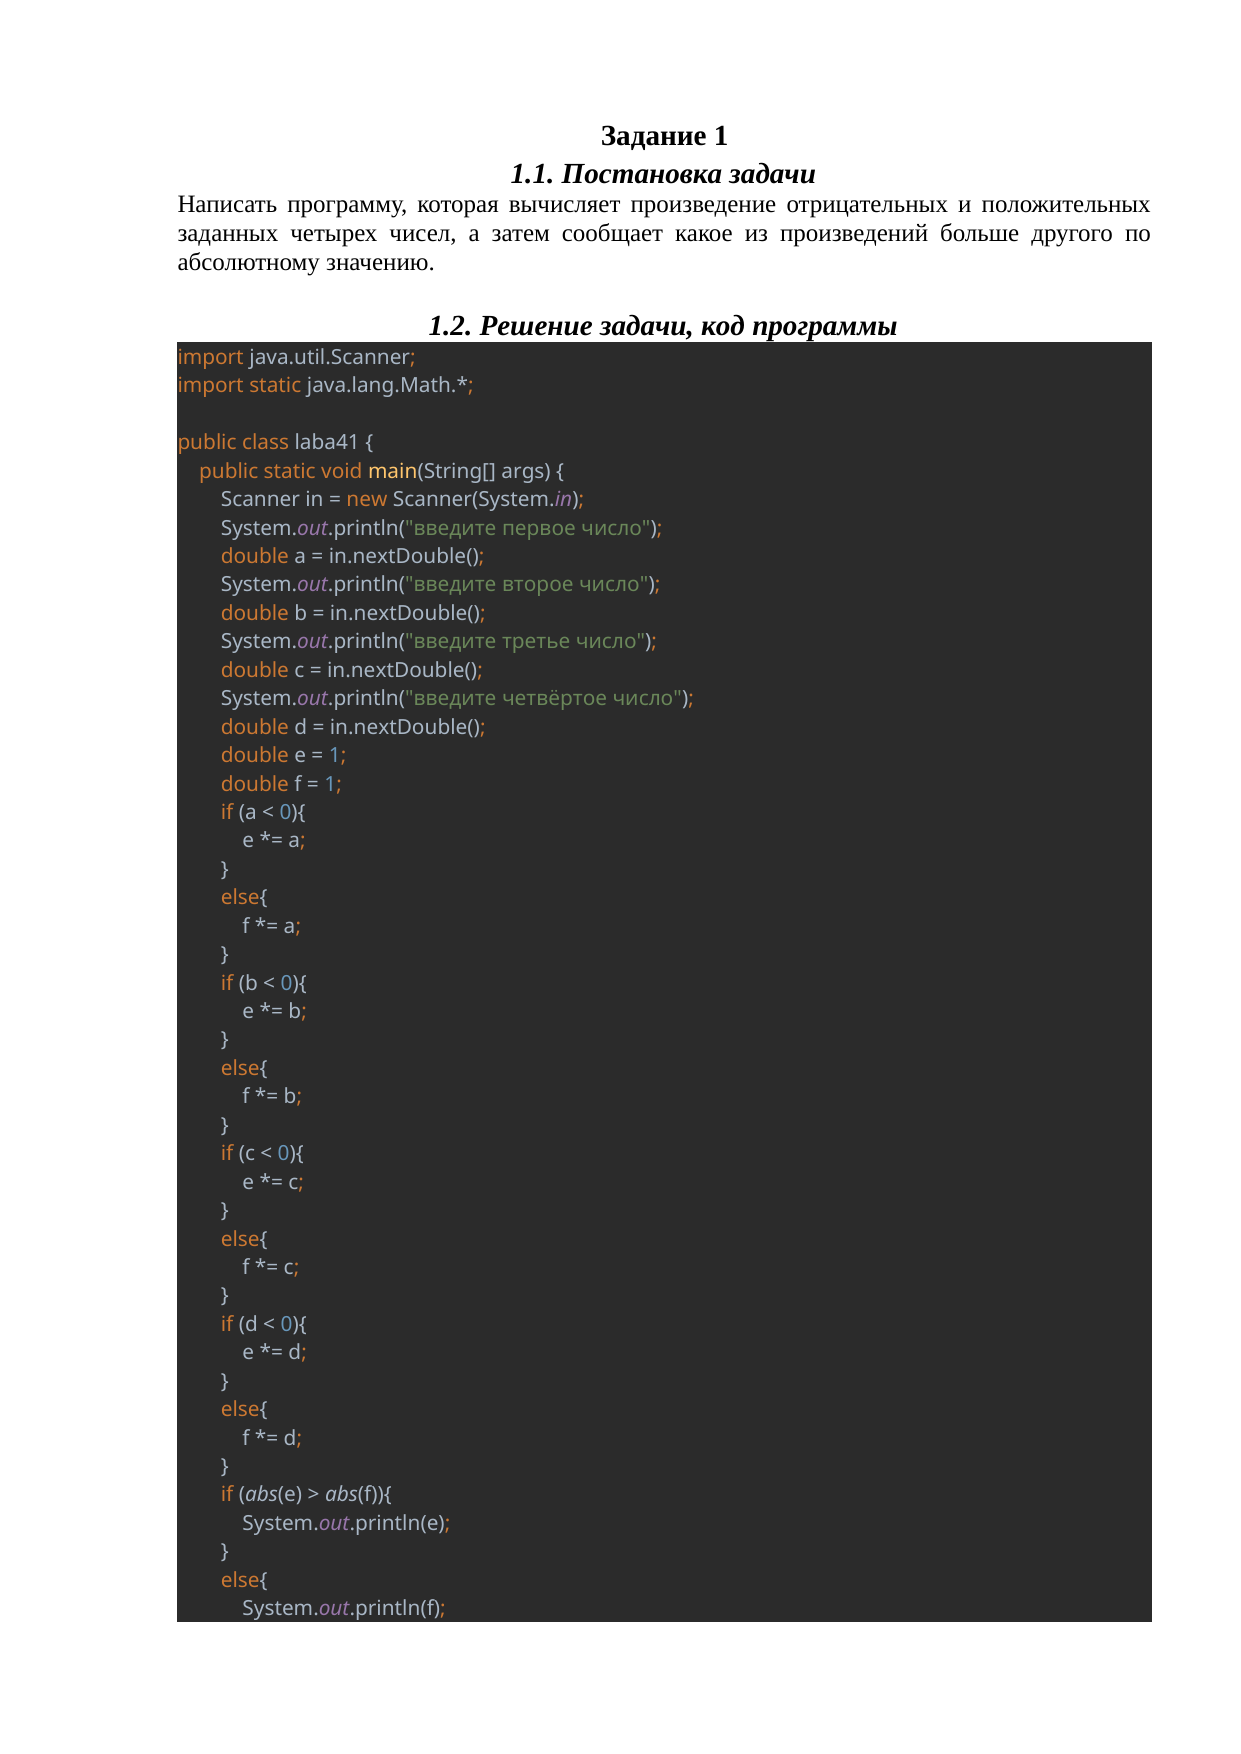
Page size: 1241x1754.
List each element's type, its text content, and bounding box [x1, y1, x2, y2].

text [177, 342, 1152, 1622]
subtitle 1.1. Постановка задачи [177, 156, 1152, 189]
subtitle Задание 1 [177, 118, 1152, 152]
subtitle 1.2. Решение задачи, код программы [177, 308, 1152, 342]
text Написать программу, которая вычисляет произведение отрицательных и положительных заданных четырех чисел, а затем сообщает какое из произведений больше другого по абсолютному значению. [177, 189, 1152, 276]
